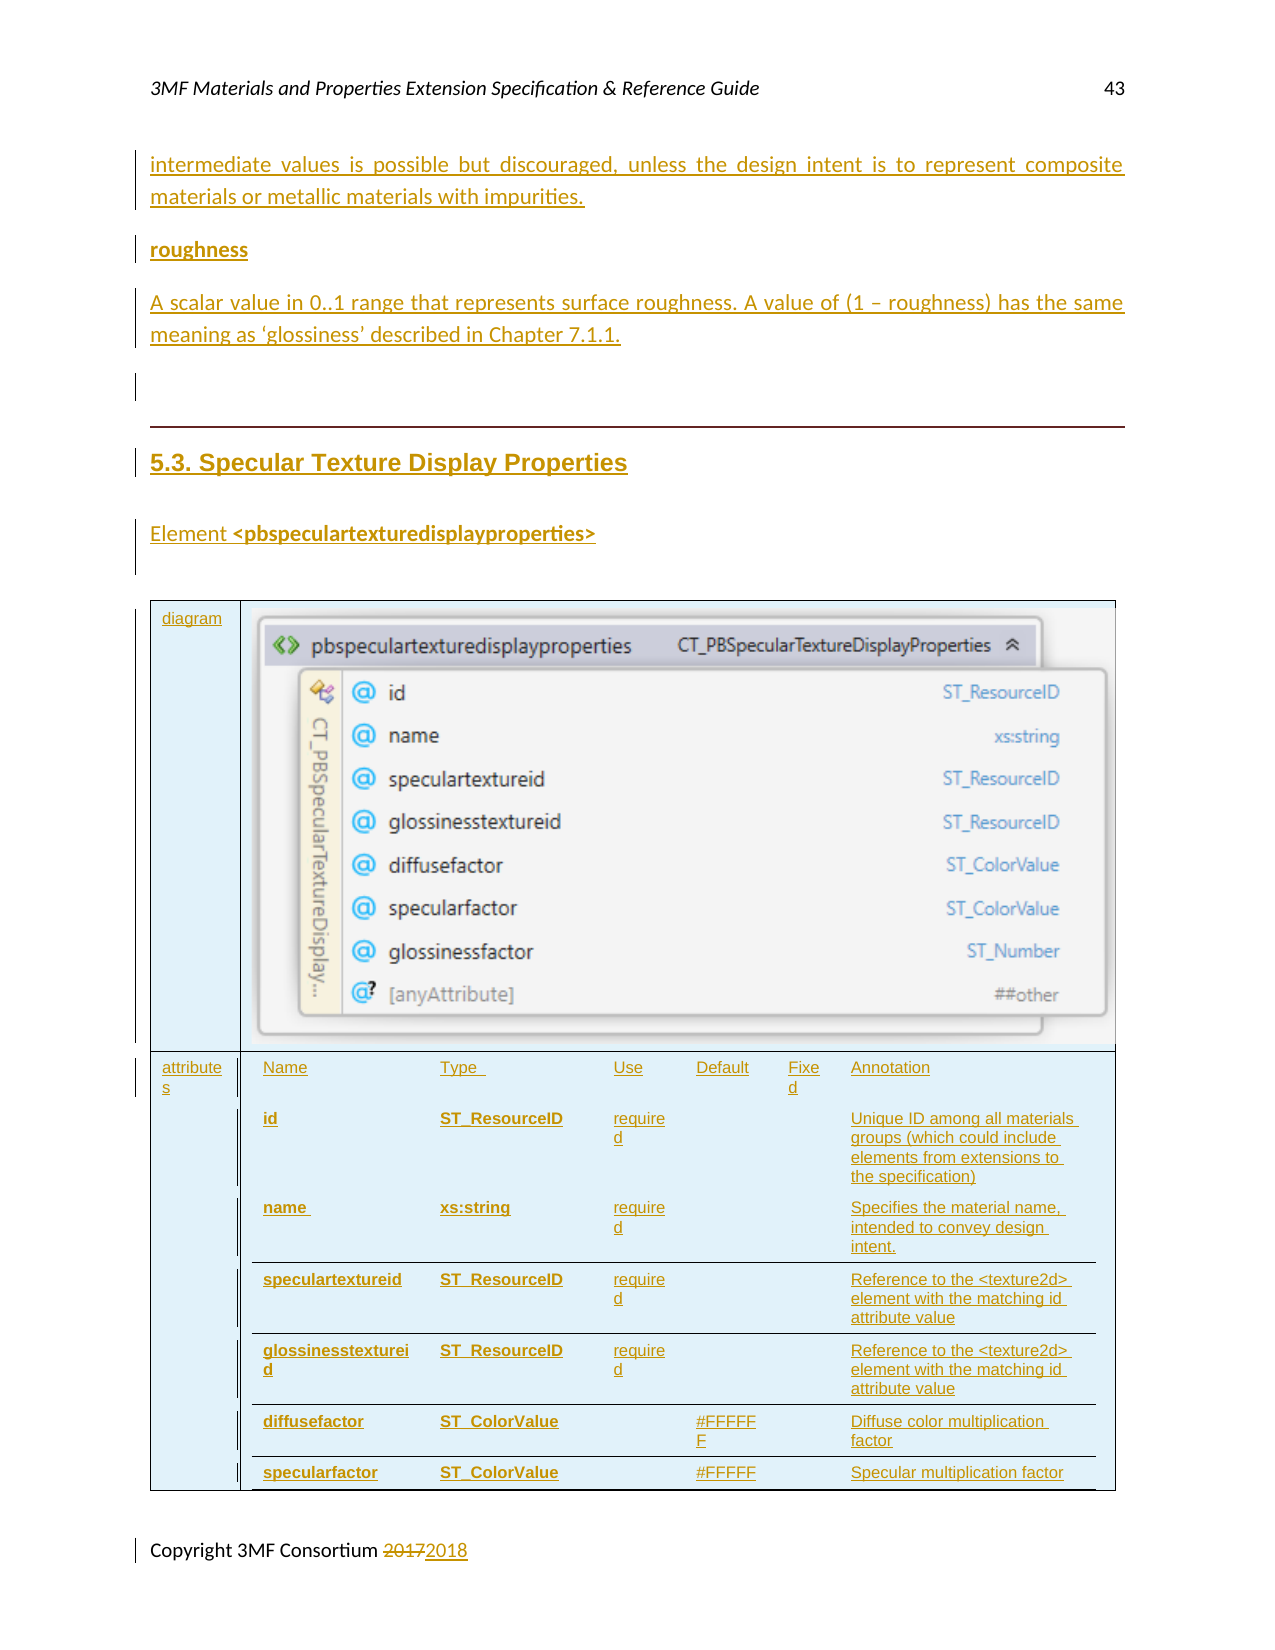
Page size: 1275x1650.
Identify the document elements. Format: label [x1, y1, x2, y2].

picture [251, 608, 1116, 1044]
